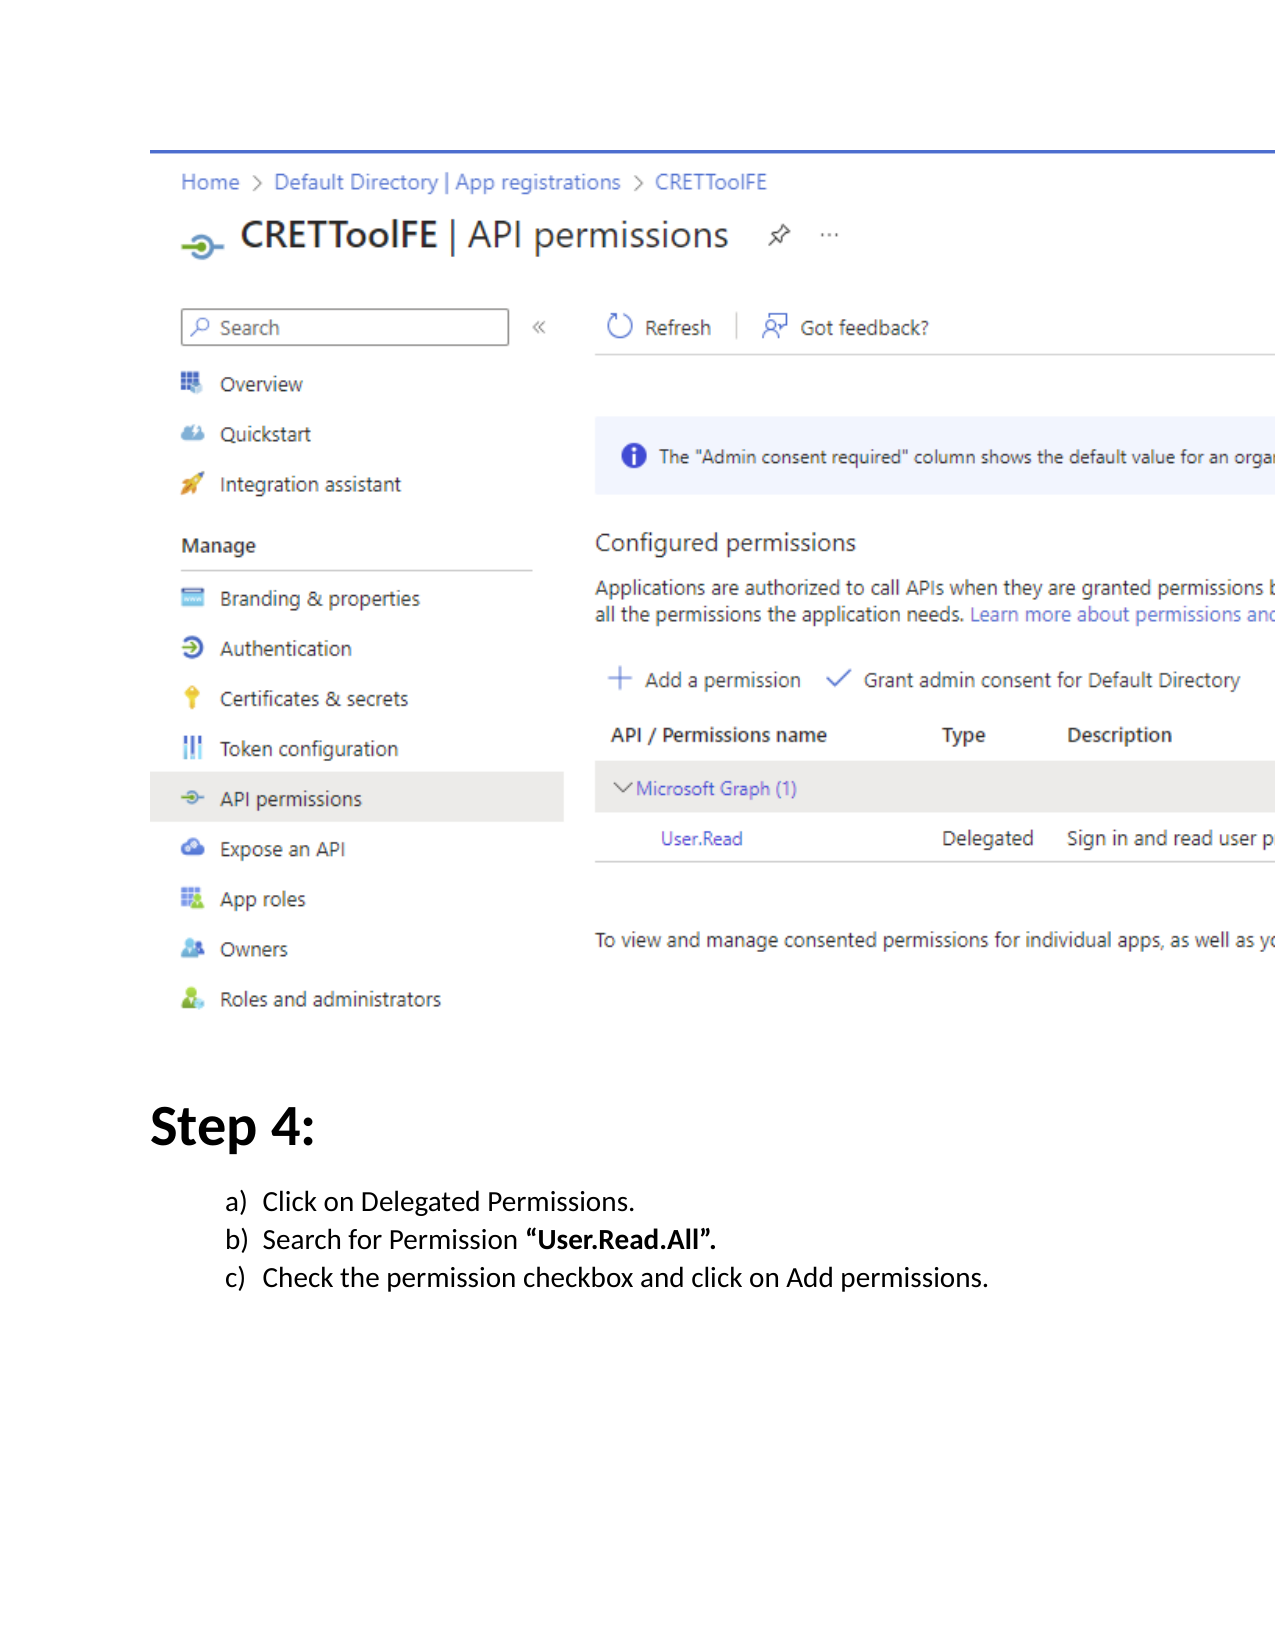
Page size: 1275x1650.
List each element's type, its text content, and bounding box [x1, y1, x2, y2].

picture [150, 150, 1275, 1024]
list Search for Permission “User.Read.All”. [225, 1221, 1125, 1257]
list Click on Delegated Permissions. [225, 1183, 1125, 1218]
list Check the permission checkbox and click on Add permissions. [225, 1259, 1125, 1295]
text Step 4: [150, 1089, 1125, 1160]
